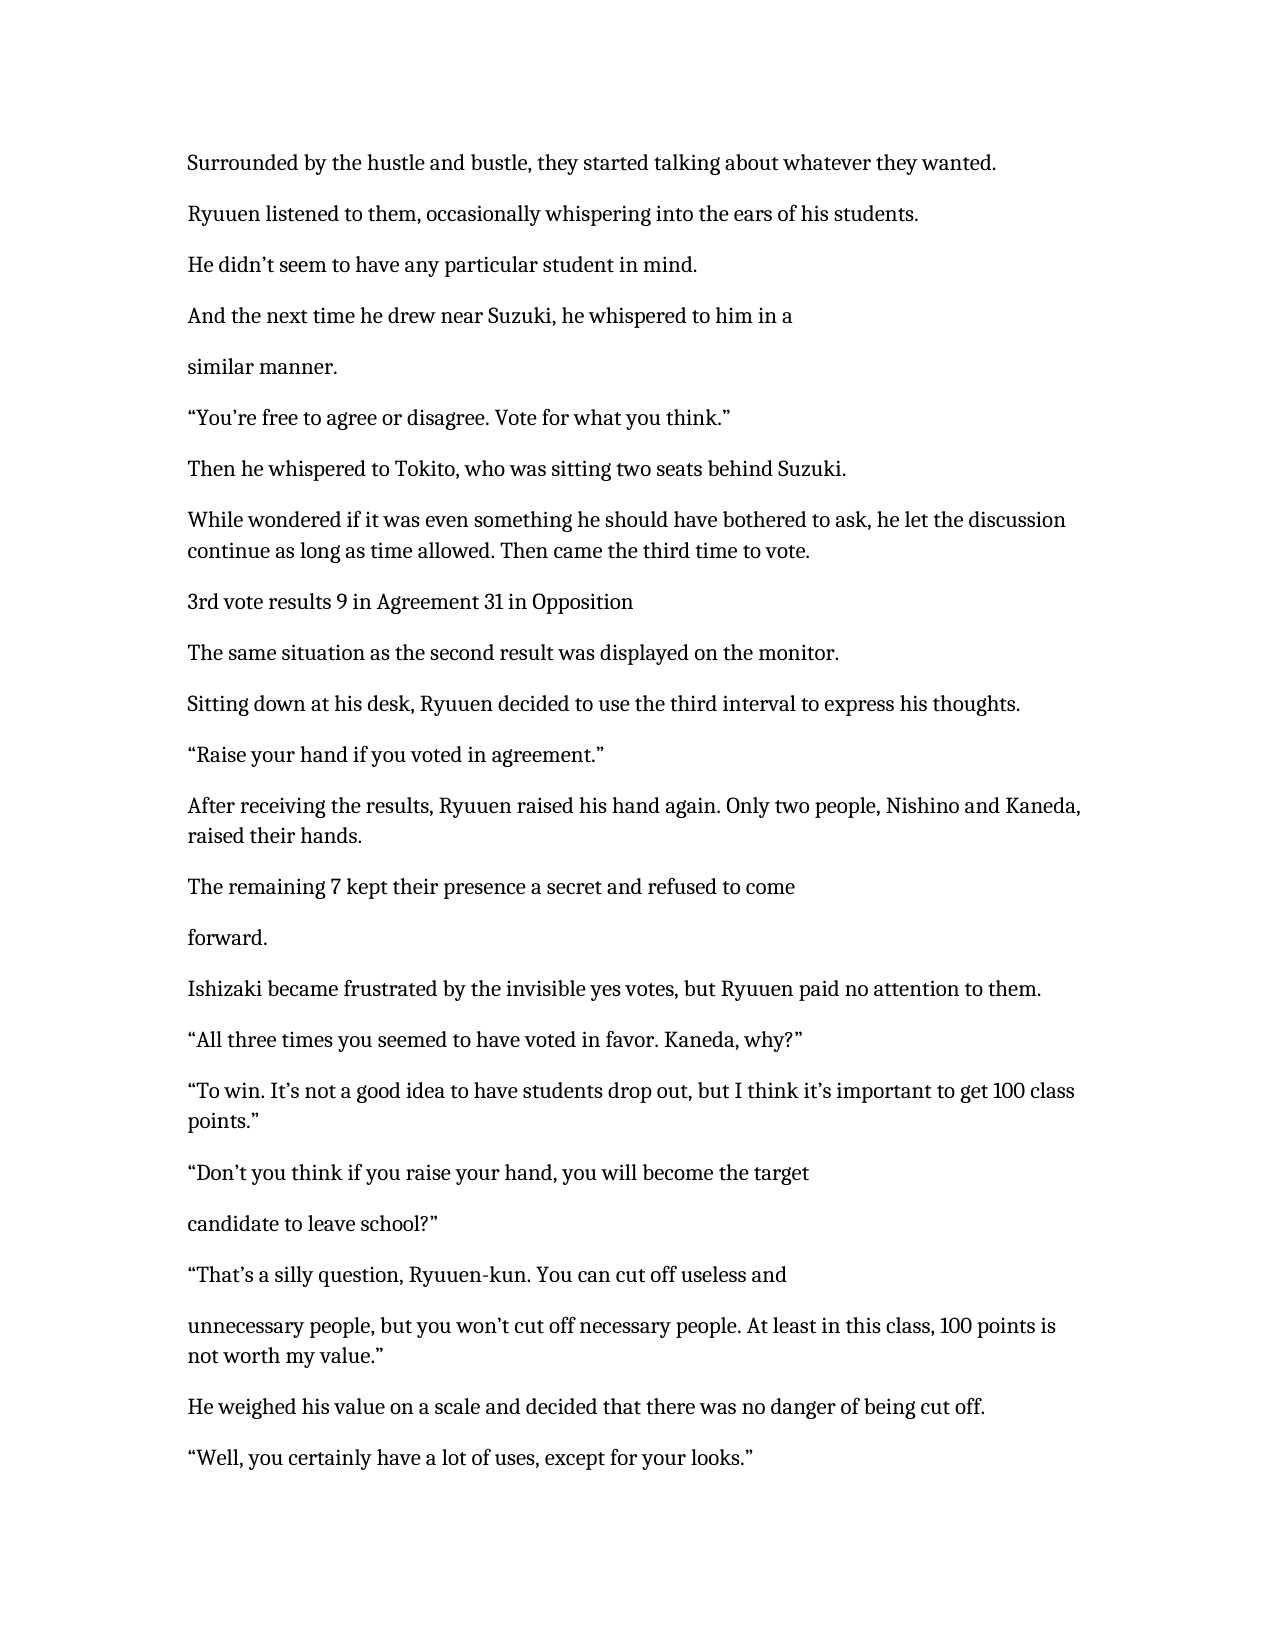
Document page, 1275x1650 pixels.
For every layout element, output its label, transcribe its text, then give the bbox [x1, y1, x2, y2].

text After receiving the results, Ryuuen raised his hand again. Only two people, Nishino and Kaneda, raised their hands. [187, 793, 1087, 849]
text forward. [187, 925, 1087, 951]
text He didn’t seem to have any particular student in mind. [187, 252, 1087, 278]
text 3rd vote results 9 in Agreement 31 in Opposition [187, 588, 1087, 615]
text Ryuuen listened to them, occasionally whispering into the ears of his students. [187, 201, 1087, 227]
text “You’re free to agree or disagree. Vote for what you think.” [187, 405, 1087, 432]
text Surrounded by the hustle and bustle, they started talking about whatever they wanted. [187, 150, 1087, 176]
text “All three times you seemed to have voted in favor. Kaneda, why?” [187, 1027, 1087, 1053]
text While wondered if it was even something he should have bothered to ask, he let the discussion continue as long as time allowed. Then came the third time to vote. [187, 507, 1087, 564]
text “Don’t you think if you raise your hand, you will become the target [187, 1159, 1087, 1186]
text “Raise your hand if you voted in agreement.” [187, 742, 1087, 768]
text “To win. It’s not a good idea to have students drop out, but I think it’s important to get 100 class points.” [187, 1078, 1087, 1135]
text The same situation as the second result was displayed on the monitor. [187, 639, 1087, 666]
text He weighed his value on a scale and decided that there was no danger of being cut off. [187, 1394, 1087, 1420]
text “That’s a silly question, Ryuuen-kun. You can cut off useless and [187, 1261, 1087, 1288]
text Ishizaki became frustrated by the invisible yes votes, but Ryuuen paid no attention to them. [187, 976, 1087, 1002]
text And the next time he drew near Suzuki, he whispered to him in a [187, 303, 1087, 329]
text “Well, you certainly have a lot of uses, except for your looks.” [187, 1445, 1087, 1471]
text The remaining 7 kept their presence a secret and refused to come [187, 874, 1087, 900]
text Sitting down at his desk, Ryuuen decided to use the third interval to express his thoughts. [187, 691, 1087, 717]
text similar manner. [187, 354, 1087, 381]
text unnecessary people, but you won’t cut off necessary people. At least in this class, 100 points is not worth my value.” [187, 1312, 1087, 1369]
text Then he whispered to Tokito, who was sitting two seats behind Suzuki. [187, 456, 1087, 483]
text candidate to leave school?” [187, 1210, 1087, 1237]
